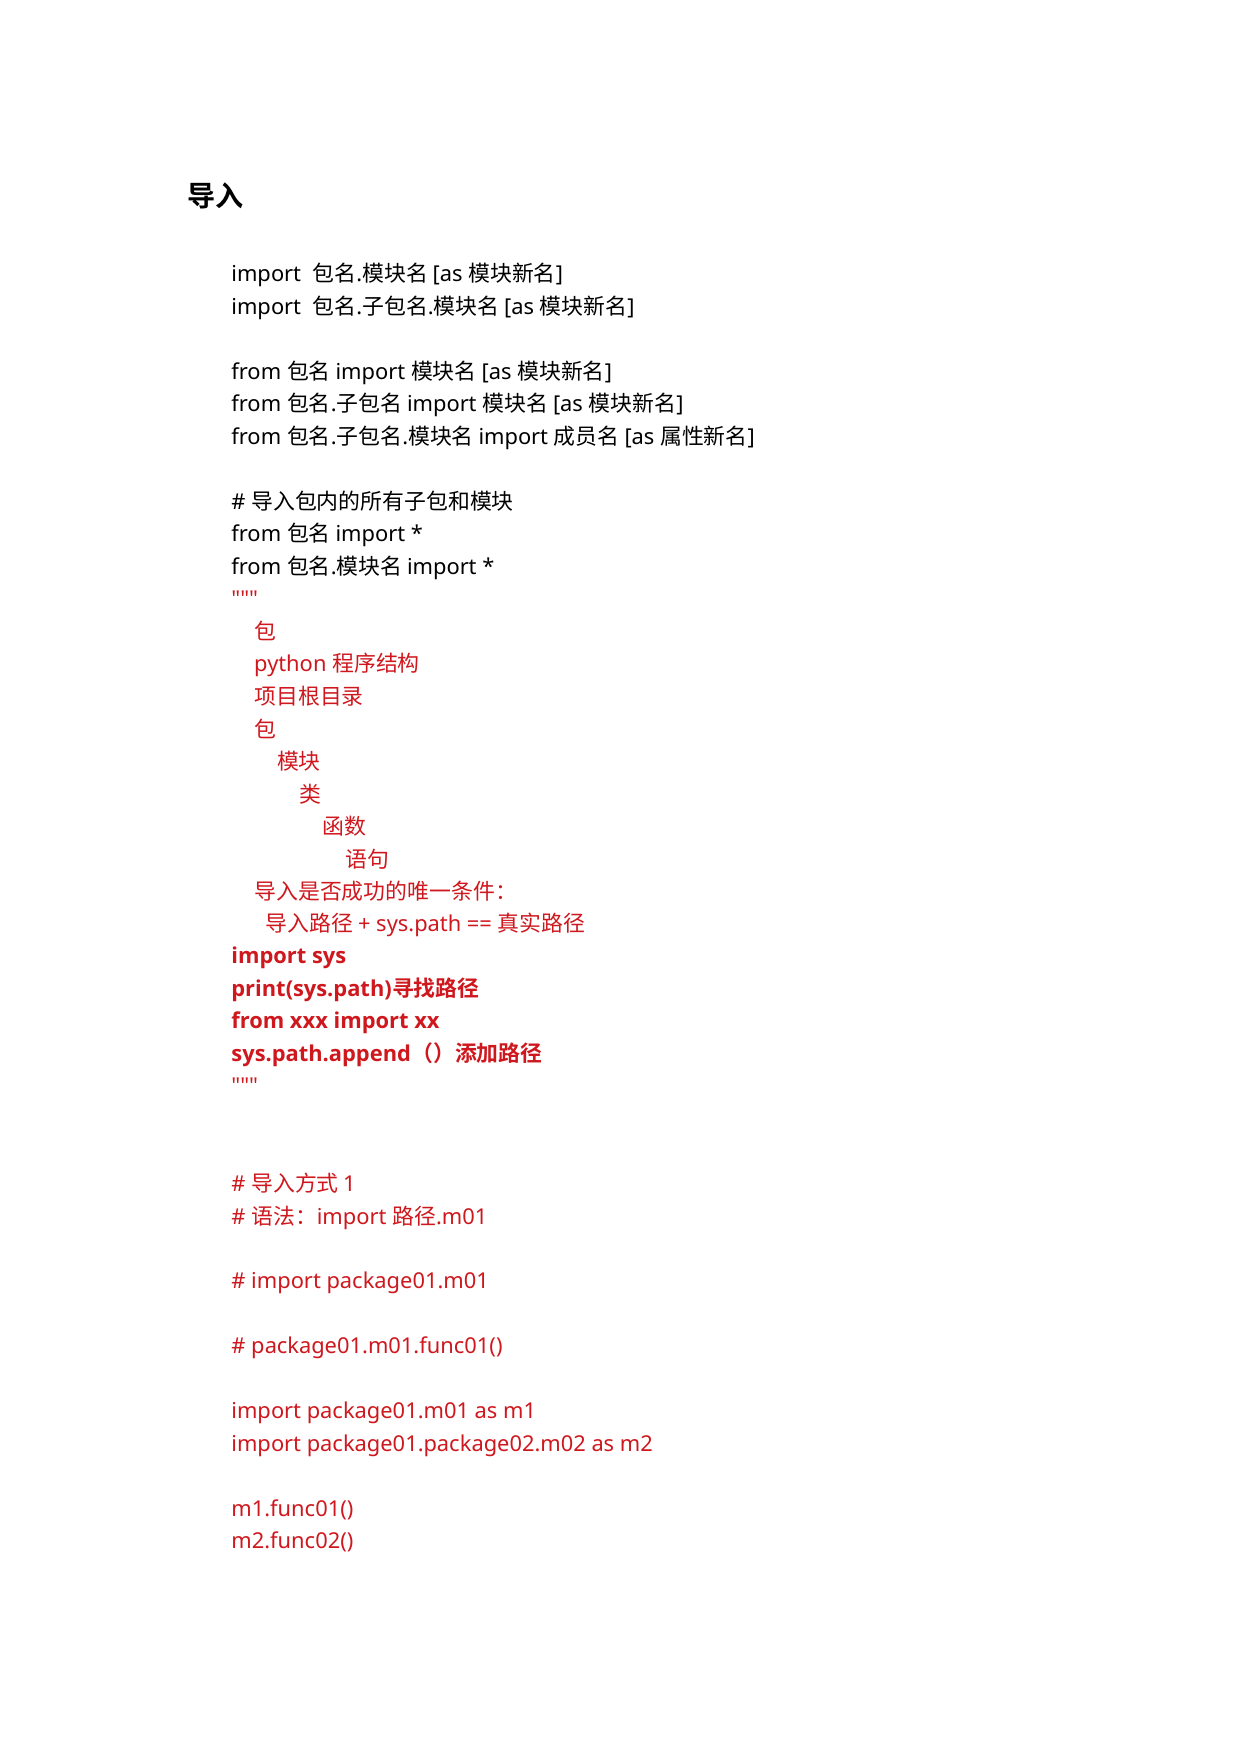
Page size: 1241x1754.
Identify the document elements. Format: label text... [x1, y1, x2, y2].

text from 包名.子包名.模块名 import 成员名 [as 属性新名] [231, 419, 1053, 451]
text # 导入包内的所有子包和模块 [231, 484, 1053, 516]
text m1.func01() [231, 1491, 1053, 1524]
text 项目根目录 [231, 679, 1053, 711]
text python 程序结构 [231, 646, 1053, 679]
text # import package01.m01 [231, 1264, 1053, 1296]
text import package01.m01 as m1 [231, 1394, 1053, 1426]
text from 包名 import * [231, 516, 1053, 549]
text 导入是否成功的唯一条件： [231, 874, 1053, 906]
text import 包名.子包名.模块名 [as 模块新名] [231, 289, 1053, 321]
text 类 [231, 776, 1053, 809]
text from 包名 import 模块名 [as 模块新名] [231, 354, 1053, 386]
text 模块 [231, 744, 1053, 776]
text import package01.package02.m02 as m2 [231, 1426, 1053, 1459]
text # 语法：import 路径.m01 [231, 1199, 1053, 1231]
text print(sys.path)寻找路径 [231, 971, 1053, 1004]
text m2.func02() [231, 1524, 1053, 1556]
text 函数 [231, 809, 1053, 841]
text 包 [231, 711, 1053, 744]
text import sys [231, 939, 1053, 971]
text 语句 [231, 841, 1053, 874]
text """ [231, 1069, 1053, 1101]
text # 导入方式1 [231, 1166, 1053, 1199]
text from 包名.子包名 import 模块名 [as 模块新名] [231, 386, 1053, 419]
text 导入路径 + sys.path == 真实路径 [231, 906, 1053, 939]
text from 包名.模块名 import * [231, 549, 1053, 581]
text 包 [231, 614, 1053, 646]
text from xxx import xx [231, 1004, 1053, 1036]
subtitle 导入 [187, 162, 1053, 227]
text sys.path.append（）添加路径 [231, 1036, 1053, 1069]
text import 包名.模块名 [as 模块新名] [231, 256, 1053, 289]
text """ [231, 581, 1053, 614]
text # package01.m01.func01() [231, 1329, 1053, 1361]
